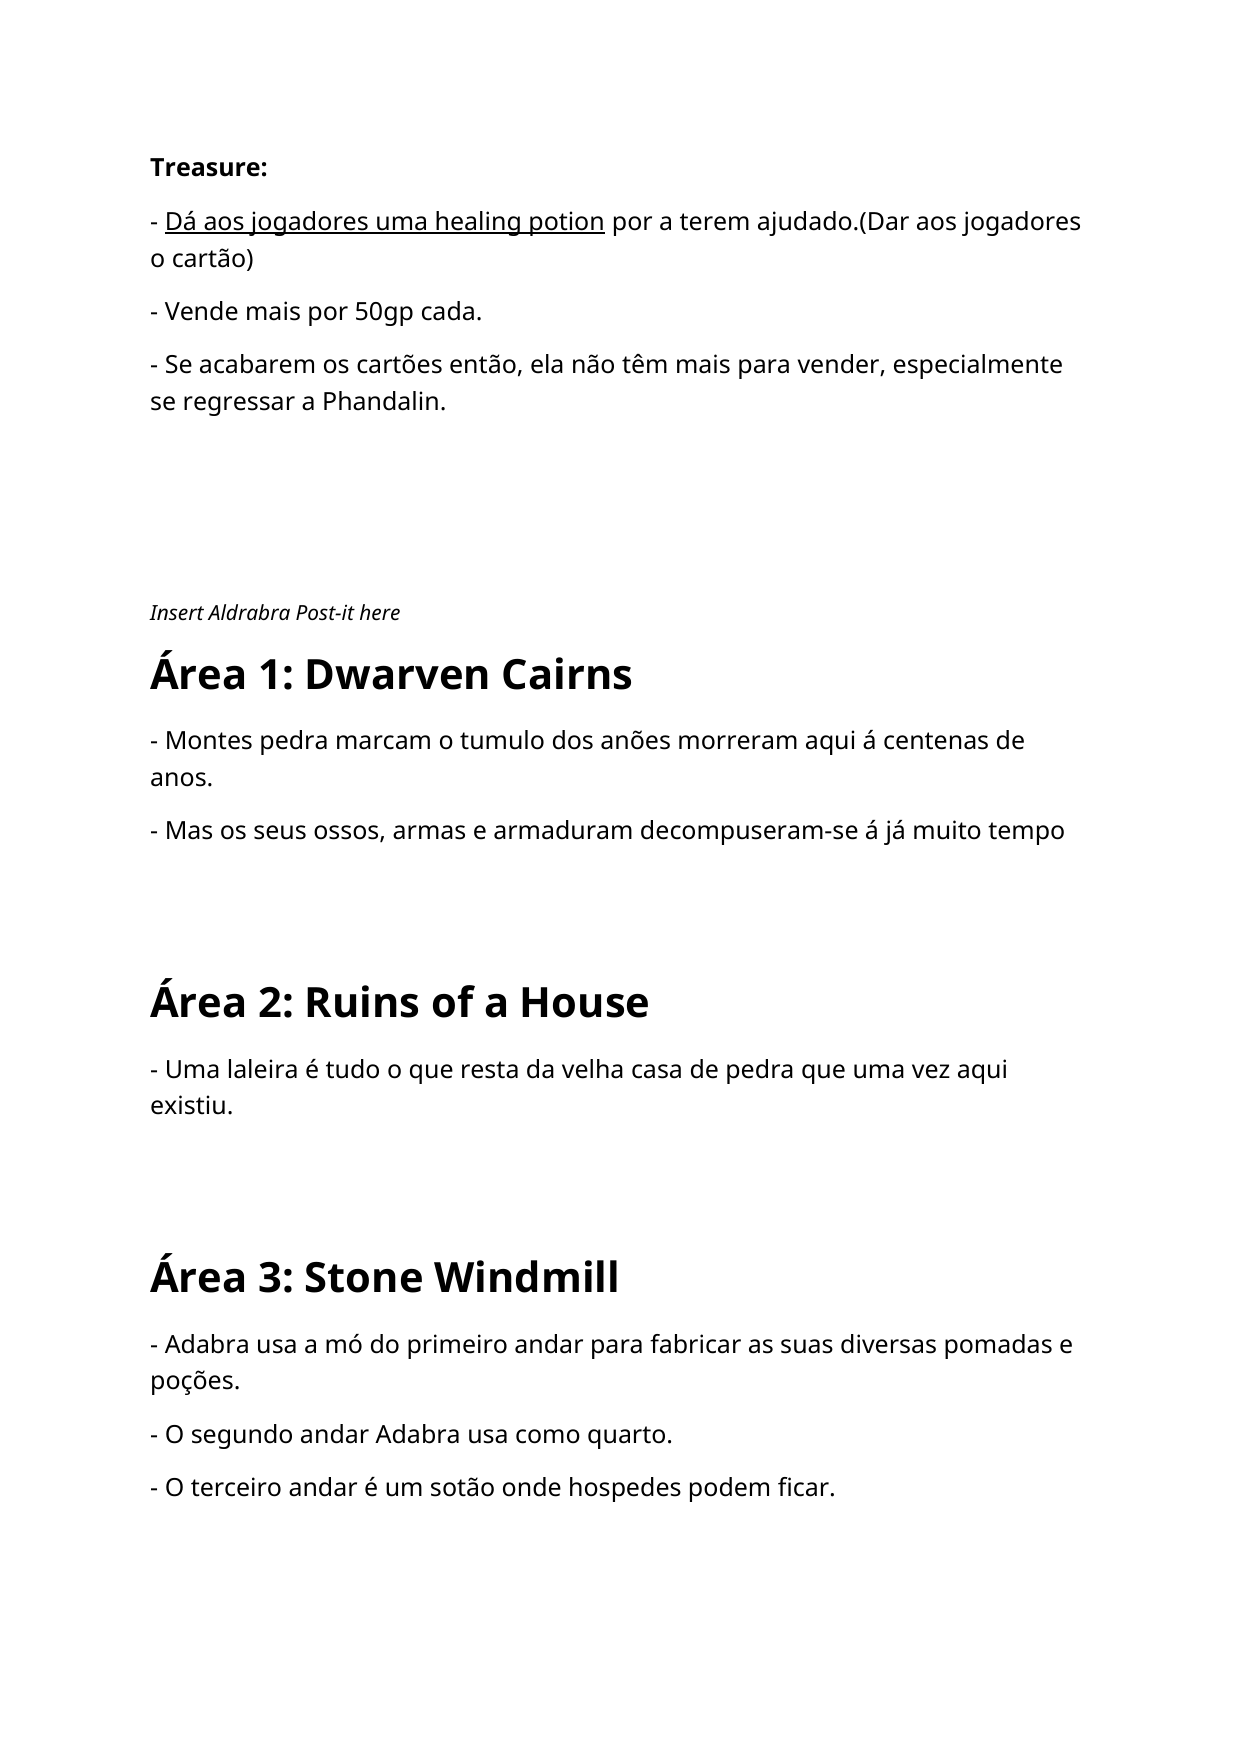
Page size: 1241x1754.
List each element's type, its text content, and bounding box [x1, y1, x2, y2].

text - Adabra usa a mó do primeiro andar para fabricar as suas diversas pomadas e poções. [150, 1326, 1090, 1397]
text - O terceiro andar é um sotão onde hospedes podem ficar. [150, 1470, 1090, 1504]
text - Dá aos jogadores uma healing potion por a terem ajudado.(Dar aos jogadores o cartão) [150, 203, 1090, 274]
text - Se acabarem os cartões então, ela não têm mais para vender, especialmente se regressar a Phandalin. [150, 347, 1090, 418]
text - Mas os seus ossos, armas e armaduram decompuseram-se á já muito tempo [150, 813, 1090, 847]
text - Uma laleira é tudo o que resta da velha casa de pedra que uma vez aqui existiu. [150, 1051, 1090, 1122]
text - Vende mais por 50gp cada. [150, 294, 1090, 328]
text Área 3: Stone Windmill [150, 1248, 1090, 1305]
text - O segundo andar Adabra usa como quarto. [150, 1416, 1090, 1451]
text Treasure: [150, 150, 1090, 184]
text - Montes pedra marcam o tumulo dos anões morreram aqui á centenas de anos. [150, 723, 1090, 794]
text Insert Aldrabra Post-it here [150, 598, 1090, 626]
text Área 1: Dwarven Cairns [150, 645, 1090, 702]
text Área 2: Ruins of a House [150, 973, 1090, 1030]
